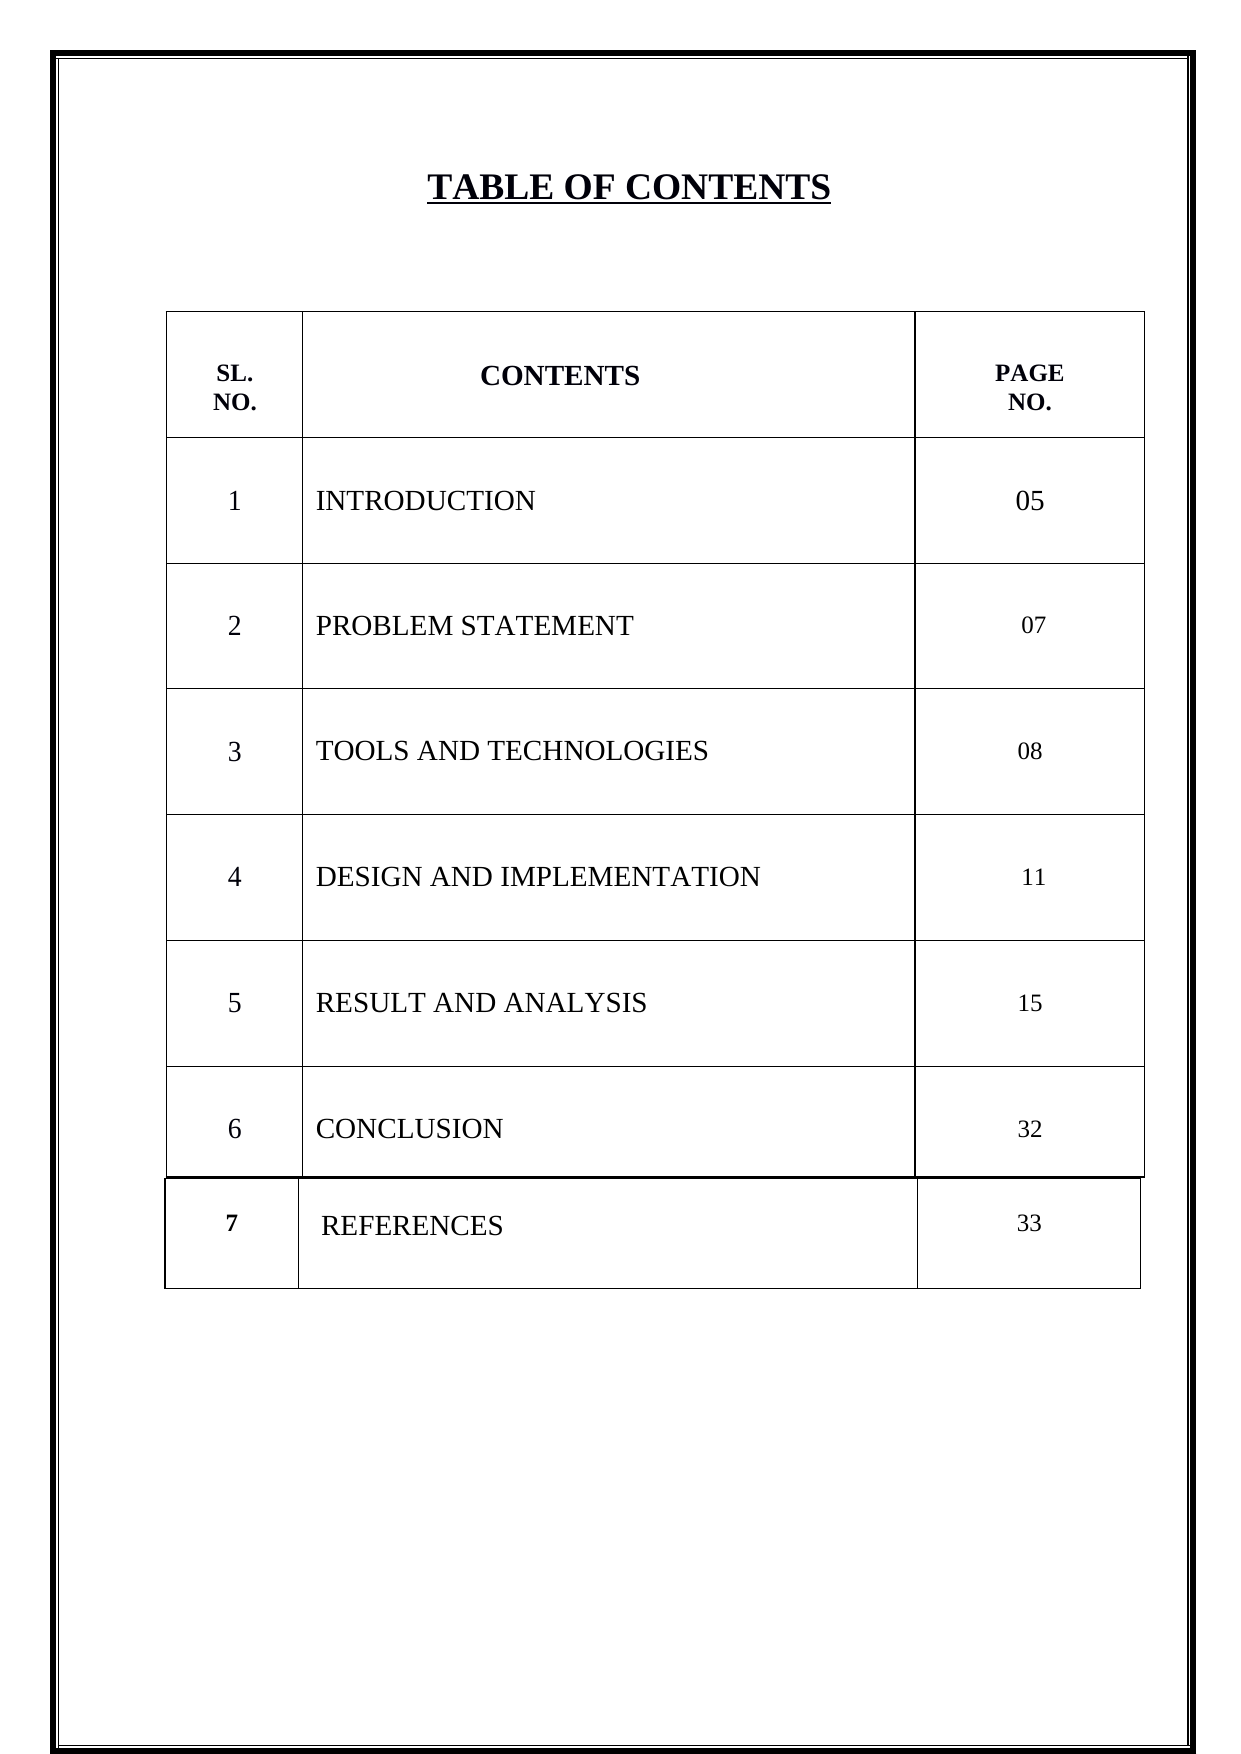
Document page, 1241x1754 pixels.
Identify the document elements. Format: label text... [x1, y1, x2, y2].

table_cell PROBLEM STATEMENT [303, 564, 914, 688]
subtitle TABLE OF CONTENTS [135, 164, 1187, 208]
table_cell DESIGN AND IMPLEMENTATION [303, 815, 914, 940]
table_cell CONCLUSION [303, 1067, 914, 1176]
table_cell 05 [916, 438, 1144, 562]
table_cell 07 [916, 564, 1144, 688]
table_cell 6 [167, 1067, 302, 1176]
table_cell 5 [167, 941, 302, 1066]
table_cell 1 [167, 438, 302, 562]
table_cell 11 [916, 815, 1144, 940]
table_cell RESULT AND ANALYSIS [303, 941, 914, 1066]
table_header CONTENTS [303, 312, 914, 437]
table_cell 2 [167, 564, 302, 688]
table_cell TOOLS AND TECHNOLOGIES [303, 689, 914, 814]
table_cell 08 [916, 689, 1144, 814]
table_cell 4 [167, 815, 302, 940]
table_cell INTRODUCTION [303, 438, 914, 562]
table_header 7 [166, 1179, 298, 1288]
table_header 33 [918, 1179, 1140, 1288]
table_cell 32 [916, 1067, 1144, 1176]
table_cell 3 [167, 689, 302, 814]
table_cell 15 [916, 941, 1144, 1066]
table_header REFERENCES [299, 1179, 917, 1288]
table_header PAGE NO. [916, 312, 1144, 437]
table_header SL. NO. [167, 312, 302, 437]
